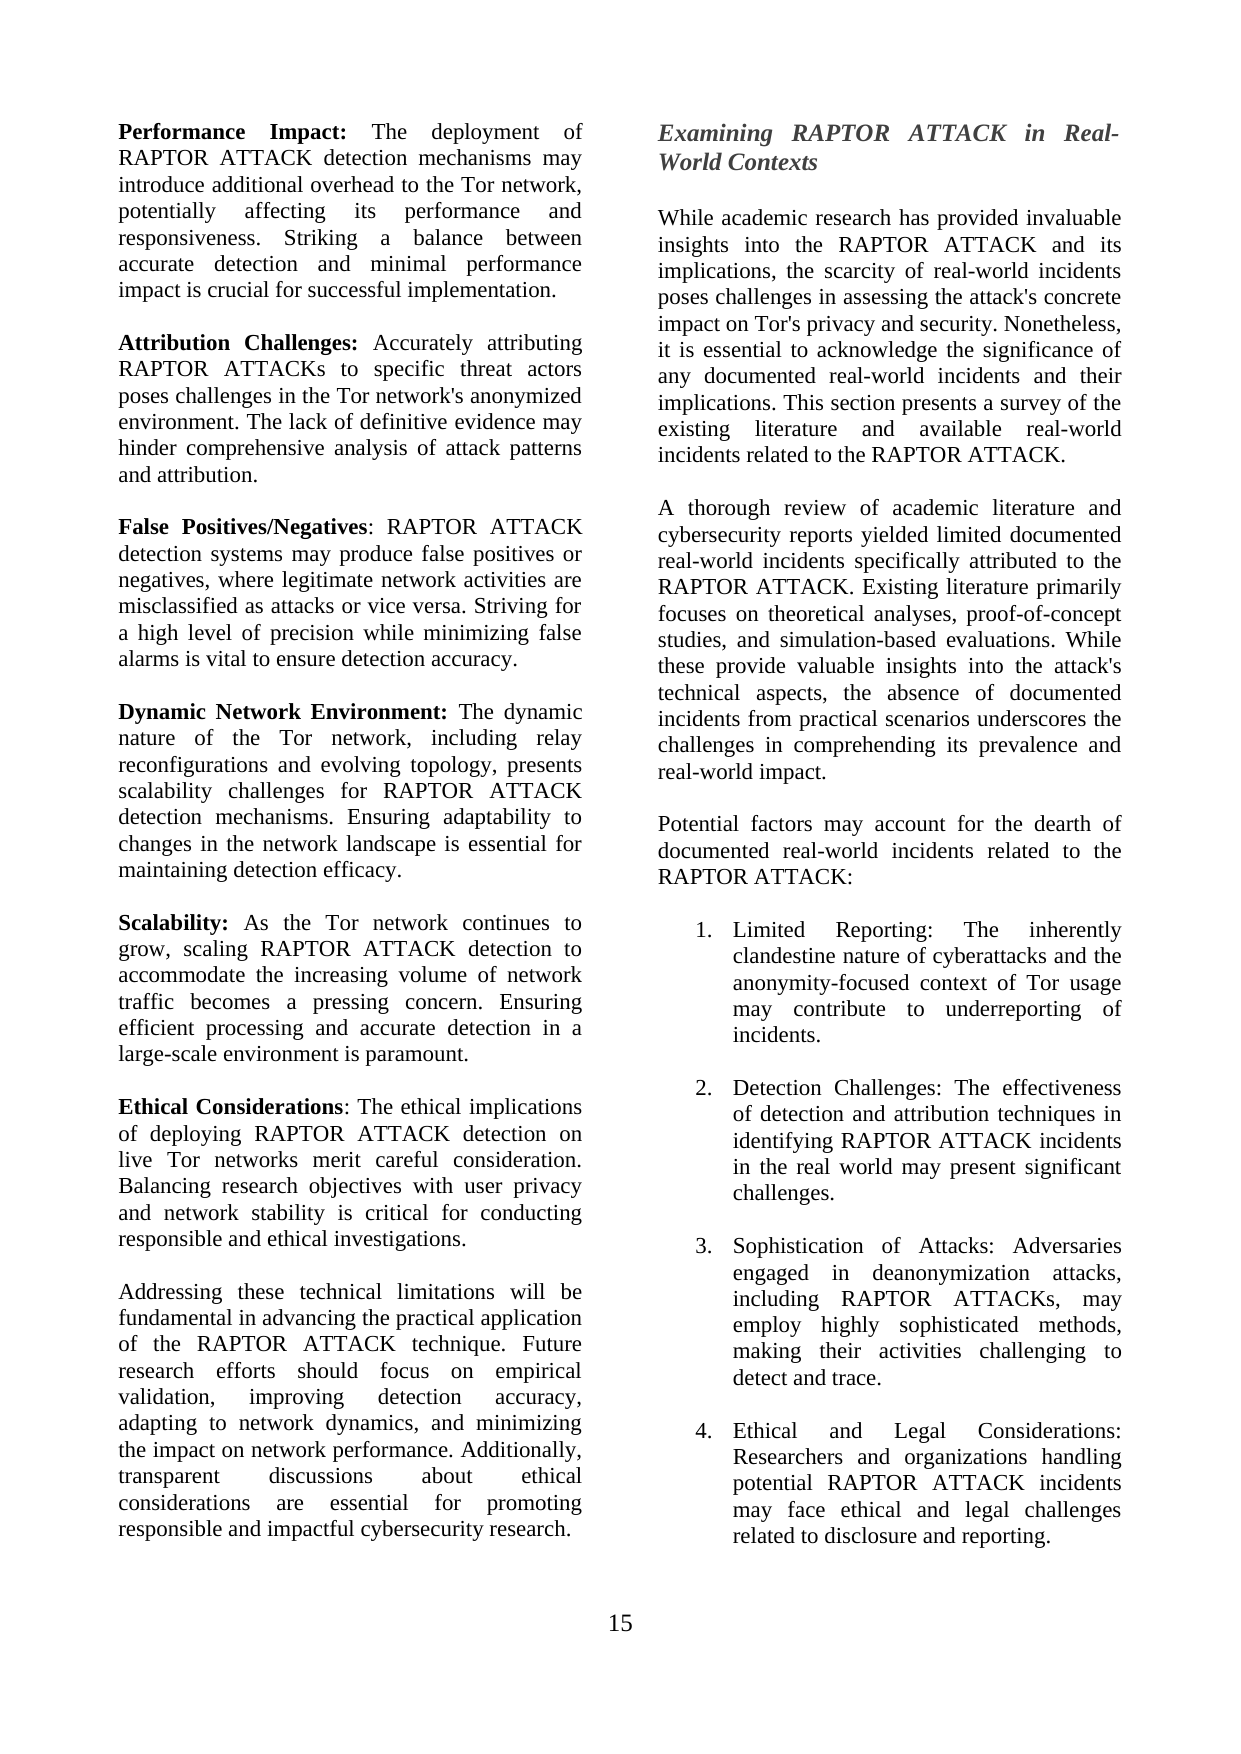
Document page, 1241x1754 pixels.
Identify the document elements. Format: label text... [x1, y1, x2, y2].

text False Positives/Negatives: RAPTOR ATTACK detection systems may produce false positives or negatives, where legitimate network activities are misclassified as attacks or vice versa. Striving for a high level of precision while minimizing false alarms is vital to ensure detection accuracy. [118, 513, 583, 672]
text Scalability: As the Tor network continues to grow, scaling RAPTOR ATTACK detection to accommodate the increasing volume of network traffic becomes a pressing concern. Ensuring efficient processing and accurate detection in a large-scale environment is paramount. [118, 909, 583, 1067]
text Ethical Considerations: The ethical implications of deploying RAPTOR ATTACK detection on live Tor networks merit careful consideration. Balancing research objectives with user privacy and network stability is critical for conducting responsible and ethical investigations. [118, 1093, 583, 1251]
list Limited Reporting: The inherently clandestine nature of cyberattacks and the anonymity-focused context of Tor usage may contribute to underreporting of incidents. [695, 916, 1122, 1048]
text Examining RAPTOR ATTACK in Real-World Contexts [658, 118, 1122, 176]
text Potential factors may account for the dearth of documented real-world incidents related to the RAPTOR ATTACK: [658, 811, 1122, 889]
text A thorough review of academic literature and cybersecurity reports yielded limited documented real-world incidents specifically attributed to the RAPTOR ATTACK. Existing literature primarily focuses on theoretical analyses, proof-of-concept studies, and simulation-based evaluations. While these provide valuable insights into the attack's technical aspects, the absence of documented incidents from practical scenarios underscores the challenges in comprehending its prevalence and real-world impact. [658, 494, 1122, 784]
text Dynamic Network Environment: The dynamic nature of the Tor network, including relay reconfigurations and evolving topology, presents scalability challenges for RAPTOR ATTACK detection mechanisms. Ensuring adaptability to changes in the network landscape is essential for maintaining detection efficacy. [118, 698, 583, 882]
text Addressing these technical limitations will be fundamental in advancing the practical application of the RAPTOR ATTACK technique. Future research efforts should focus on empirical validation, improving detection accuracy, adapting to network dynamics, and minimizing the impact on network performance. Additionally, transparent discussions about ethical considerations are essential for promoting responsible and impactful cybersecurity research. [118, 1278, 583, 1541]
list Sophistication of Attacks: Adversaries engaged in deanonymization attacks, including RAPTOR ATTACKs, may employ highly sophisticated methods, making their activities challenging to detect and trace. [695, 1232, 1122, 1390]
list Ethical and Legal Considerations: Researchers and organizations handling potential RAPTOR ATTACK incidents may face ethical and legal challenges related to disclosure and reporting. [695, 1417, 1122, 1548]
list Detection Challenges: The effectiveness of detection and attribution techniques in identifying RAPTOR ATTACK incidents in the real world may present significant challenges. [695, 1074, 1122, 1206]
text Attribution Challenges: Accurately attributing RAPTOR ATTACKs to specific threat actors poses challenges in the Tor network's anonymized environment. The lack of definitive evidence may hinder comprehensive analysis of attack patterns and attribution. [118, 329, 583, 487]
text Performance Impact: The deployment of RAPTOR ATTACK detection mechanisms may introduce additional overhead to the Tor network, potentially affecting its performance and responsiveness. Striking a balance between accurate detection and minimal performance impact is crucial for successful implementation. [118, 118, 583, 303]
text While academic research has provided invaluable insights into the RAPTOR ATTACK and its implications, the scarcity of real-world incidents poses challenges in assessing the attack's concrete impact on Tor's privacy and security. Nonetheless, it is essential to acknowledge the significance of any documented real-world incidents and their implications. This section presents a survey of the existing literature and available real-world incidents related to the RAPTOR ATTACK. [658, 204, 1122, 468]
